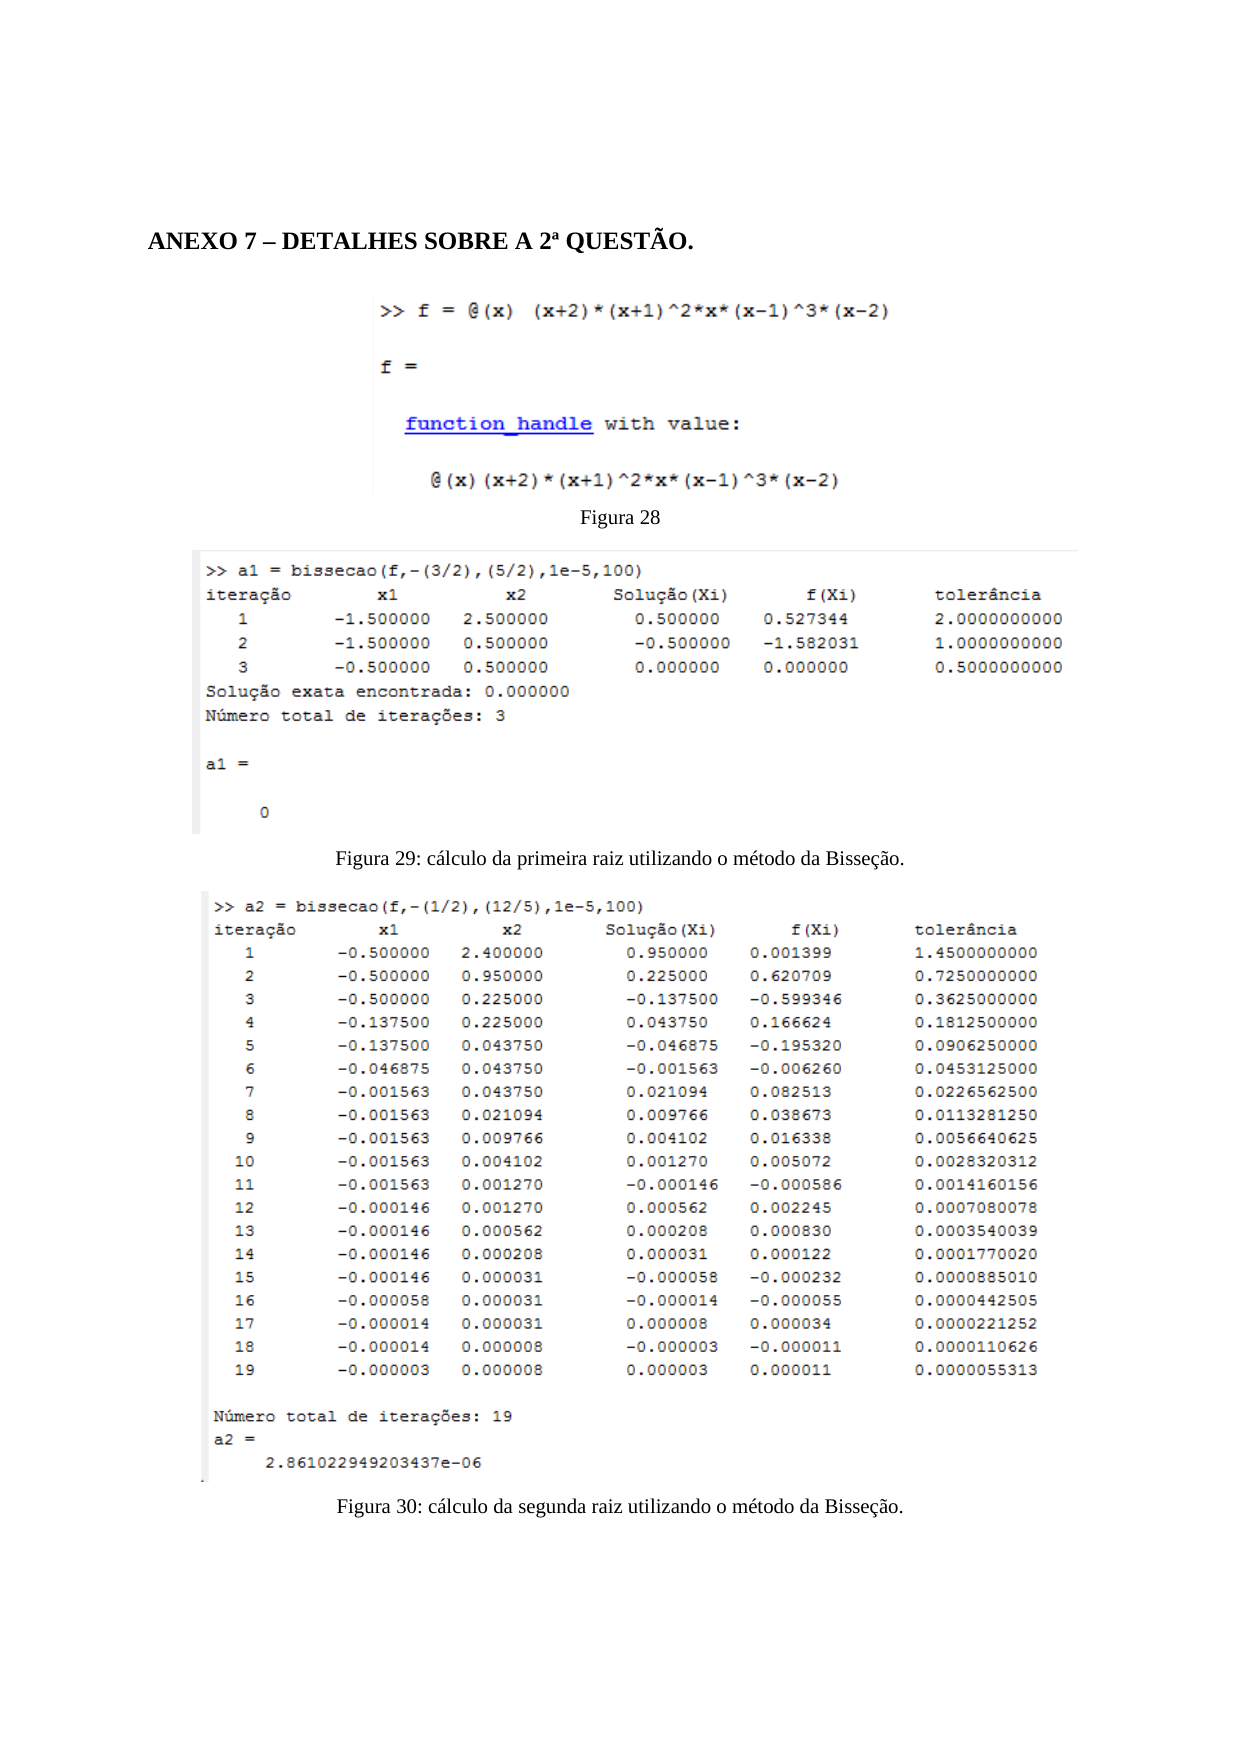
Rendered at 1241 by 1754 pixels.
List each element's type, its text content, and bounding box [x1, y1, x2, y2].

picture [201, 891, 1069, 1482]
picture [192, 550, 1078, 834]
title anexo 7 – Detalhes sobre a 2ª questão. [148, 226, 1092, 254]
text Figura 28 [148, 505, 1092, 529]
text Figura 30: cálculo da segunda raiz utilizando o método da Bisseção. [148, 1494, 1092, 1518]
text Figura 29: cálculo da primeira raiz utilizando o método da Bisseção. [148, 846, 1092, 870]
picture [372, 295, 897, 493]
